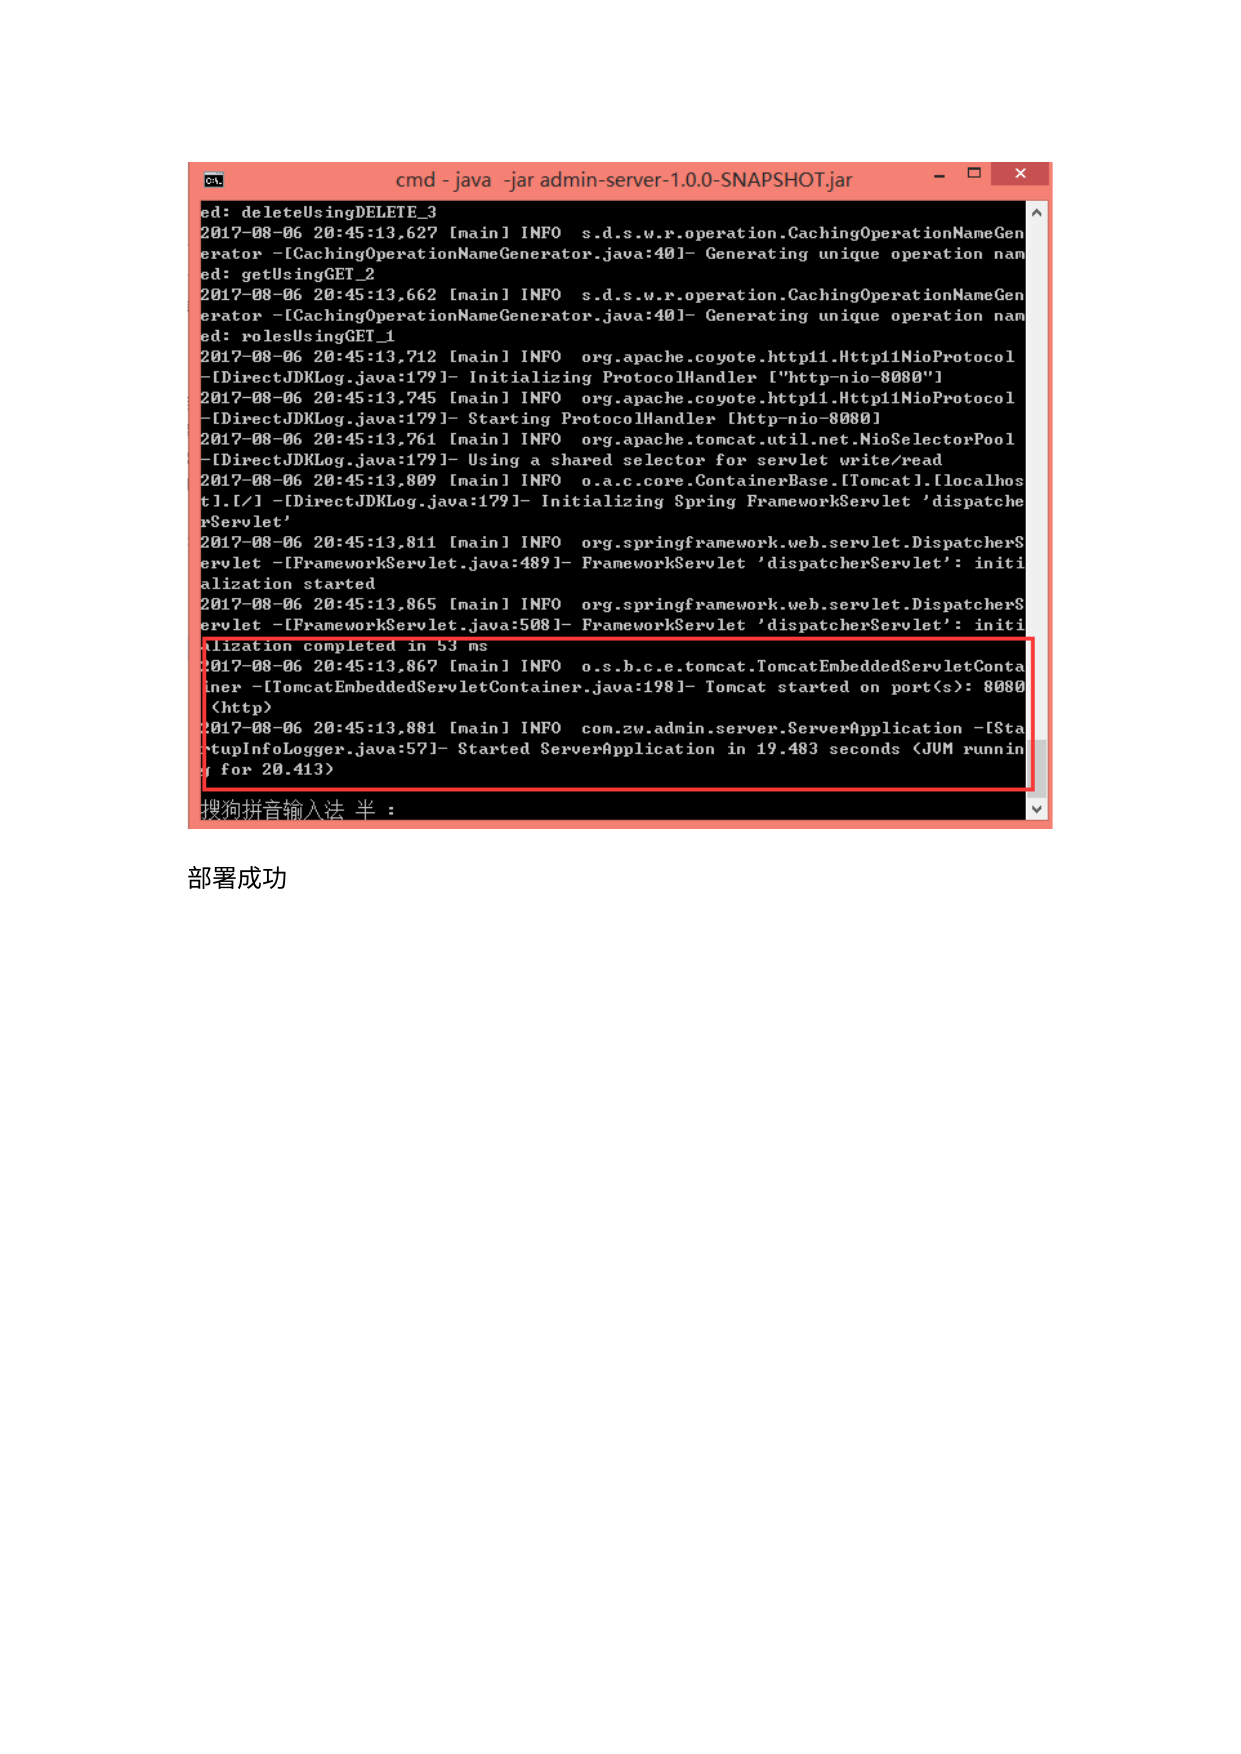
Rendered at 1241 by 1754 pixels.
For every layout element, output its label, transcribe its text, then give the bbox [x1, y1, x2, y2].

text 部署成功 [187, 844, 1053, 909]
picture [187, 162, 1053, 829]
